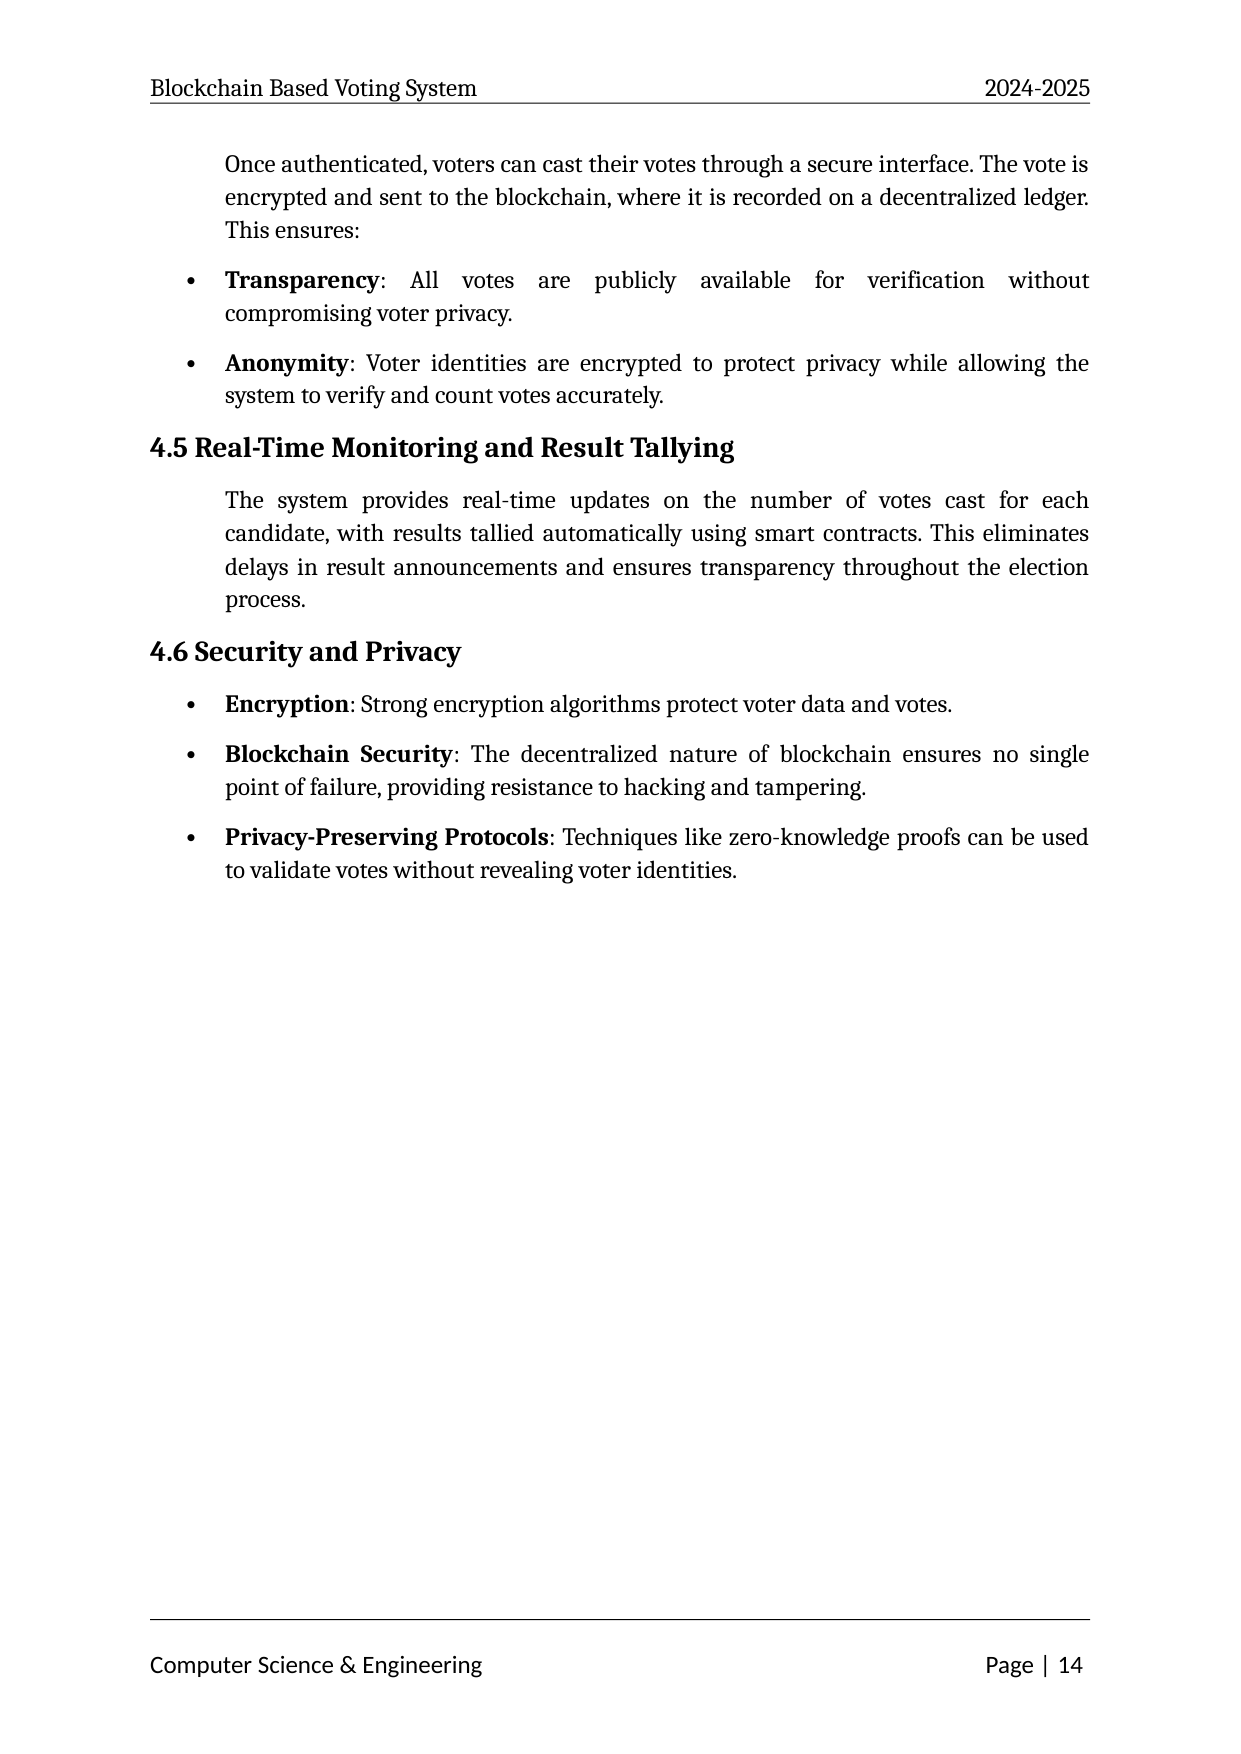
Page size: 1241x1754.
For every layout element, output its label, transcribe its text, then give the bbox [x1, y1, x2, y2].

list Privacy-Preserving Protocols: Techniques like zero-knowledge proofs can be used to validate votes without revealing voter identities. [187, 823, 1090, 884]
list Transparency: All votes are publicly available for verification without compromising voter privacy. [187, 266, 1090, 327]
text The system provides real-time updates on the number of votes cast for each candidate, with results tallied automatically using smart contracts. This eliminates delays in result announcements and ensures transparency throughout the election process. [225, 486, 1090, 614]
text Once authenticated, voters can cast their votes through a secure interface. The vote is encrypted and sent to the blockchain, where it is recorded on a decentralized ledger. This ensures: [225, 150, 1090, 245]
text 4.6 Security and Privacy [150, 635, 1090, 669]
text 4.5 Real-Time Monitoring and Result Tallying [150, 431, 1090, 465]
list Blockchain Security: The decentralized nature of blockchain ensures no single point of failure, providing resistance to hacking and tampering. [187, 740, 1090, 802]
list Anonymity: Voter identities are encrypted to protect privacy while allowing the system to verify and count votes accurately. [187, 348, 1090, 410]
list Encryption: Strong encryption algorithms protect voter data and votes. [187, 690, 1090, 719]
